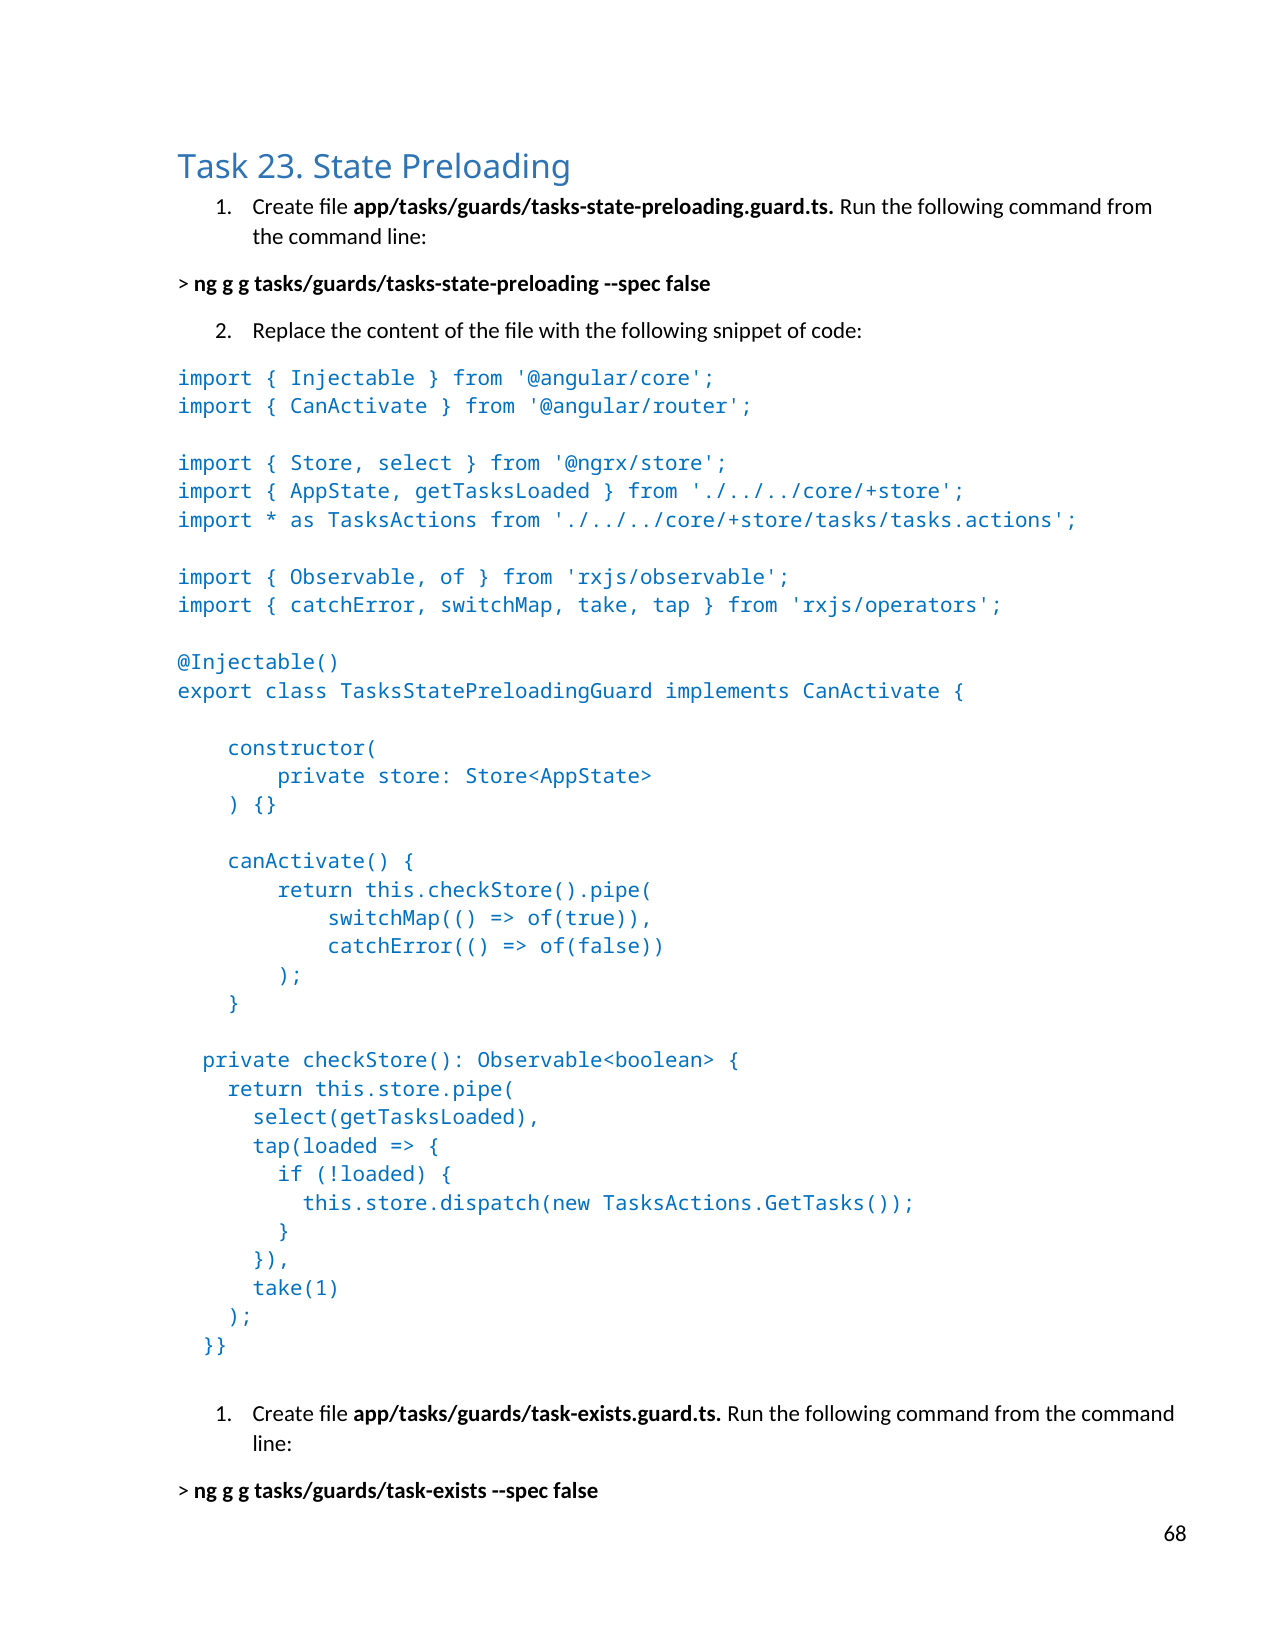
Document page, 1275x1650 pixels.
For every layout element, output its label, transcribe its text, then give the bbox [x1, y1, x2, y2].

text switchMap(() => of(true)), [177, 903, 1186, 932]
text import { catchError, switchMap, take, tap } from 'rxjs/operators'; [177, 590, 1186, 619]
text > ng g g tasks/guards/task-exists --spec false [177, 1476, 1186, 1504]
text ); [177, 960, 1186, 988]
text } [177, 988, 1186, 1017]
text canActivate() { [177, 846, 1186, 875]
text tap(loaded => { [177, 1131, 1186, 1159]
text import { CanActivate } from '@angular/router'; [177, 391, 1186, 420]
text import { AppState, getTasksLoaded } from './../../core/+store'; [177, 477, 1186, 505]
text import * as TasksActions from './../../core/+store/tasks/tasks.actions'; [177, 505, 1186, 533]
text select(getTasksLoaded), [177, 1102, 1186, 1131]
text ) {} [177, 789, 1186, 818]
text return this.checkStore().pipe( [177, 875, 1186, 903]
subtitle Task 23. State Preloading [177, 143, 1186, 188]
text import { Observable, of } from 'rxjs/observable'; [177, 562, 1186, 590]
text ); [177, 1301, 1186, 1330]
text if (!loaded) { [177, 1159, 1186, 1188]
text @Injectable() [177, 647, 1186, 676]
text export class TasksStatePreloadingGuard implements CanActivate { [177, 676, 1186, 704]
text > ng g g tasks/guards/tasks-state-preloading --spec false [177, 269, 1186, 297]
list Create file app/tasks/guards/tasks-state-preloading.guard.ts. Run the following command from the command line: [215, 192, 1186, 250]
text private checkStore(): Observable<boolean> { [177, 1045, 1186, 1074]
text } [177, 1216, 1186, 1244]
list Create file app/tasks/guards/task-exists.guard.ts. Run the following command from the command line: [215, 1399, 1186, 1457]
text this.store.dispatch(new TasksActions.GetTasks()); [177, 1188, 1186, 1216]
text import { Store, select } from '@ngrx/store'; [177, 448, 1186, 477]
list Replace the content of the file with the following snippet of code: [215, 316, 1186, 344]
text }), [177, 1244, 1186, 1273]
text return this.store.pipe( [177, 1074, 1186, 1102]
text }} [177, 1330, 1186, 1358]
text catchError(() => of(false)) [177, 932, 1186, 960]
text constructor( [177, 733, 1186, 761]
text import { Injectable } from '@angular/core'; [177, 363, 1186, 391]
text take(1) [177, 1273, 1186, 1301]
text private store: Store<AppState> [177, 761, 1186, 789]
